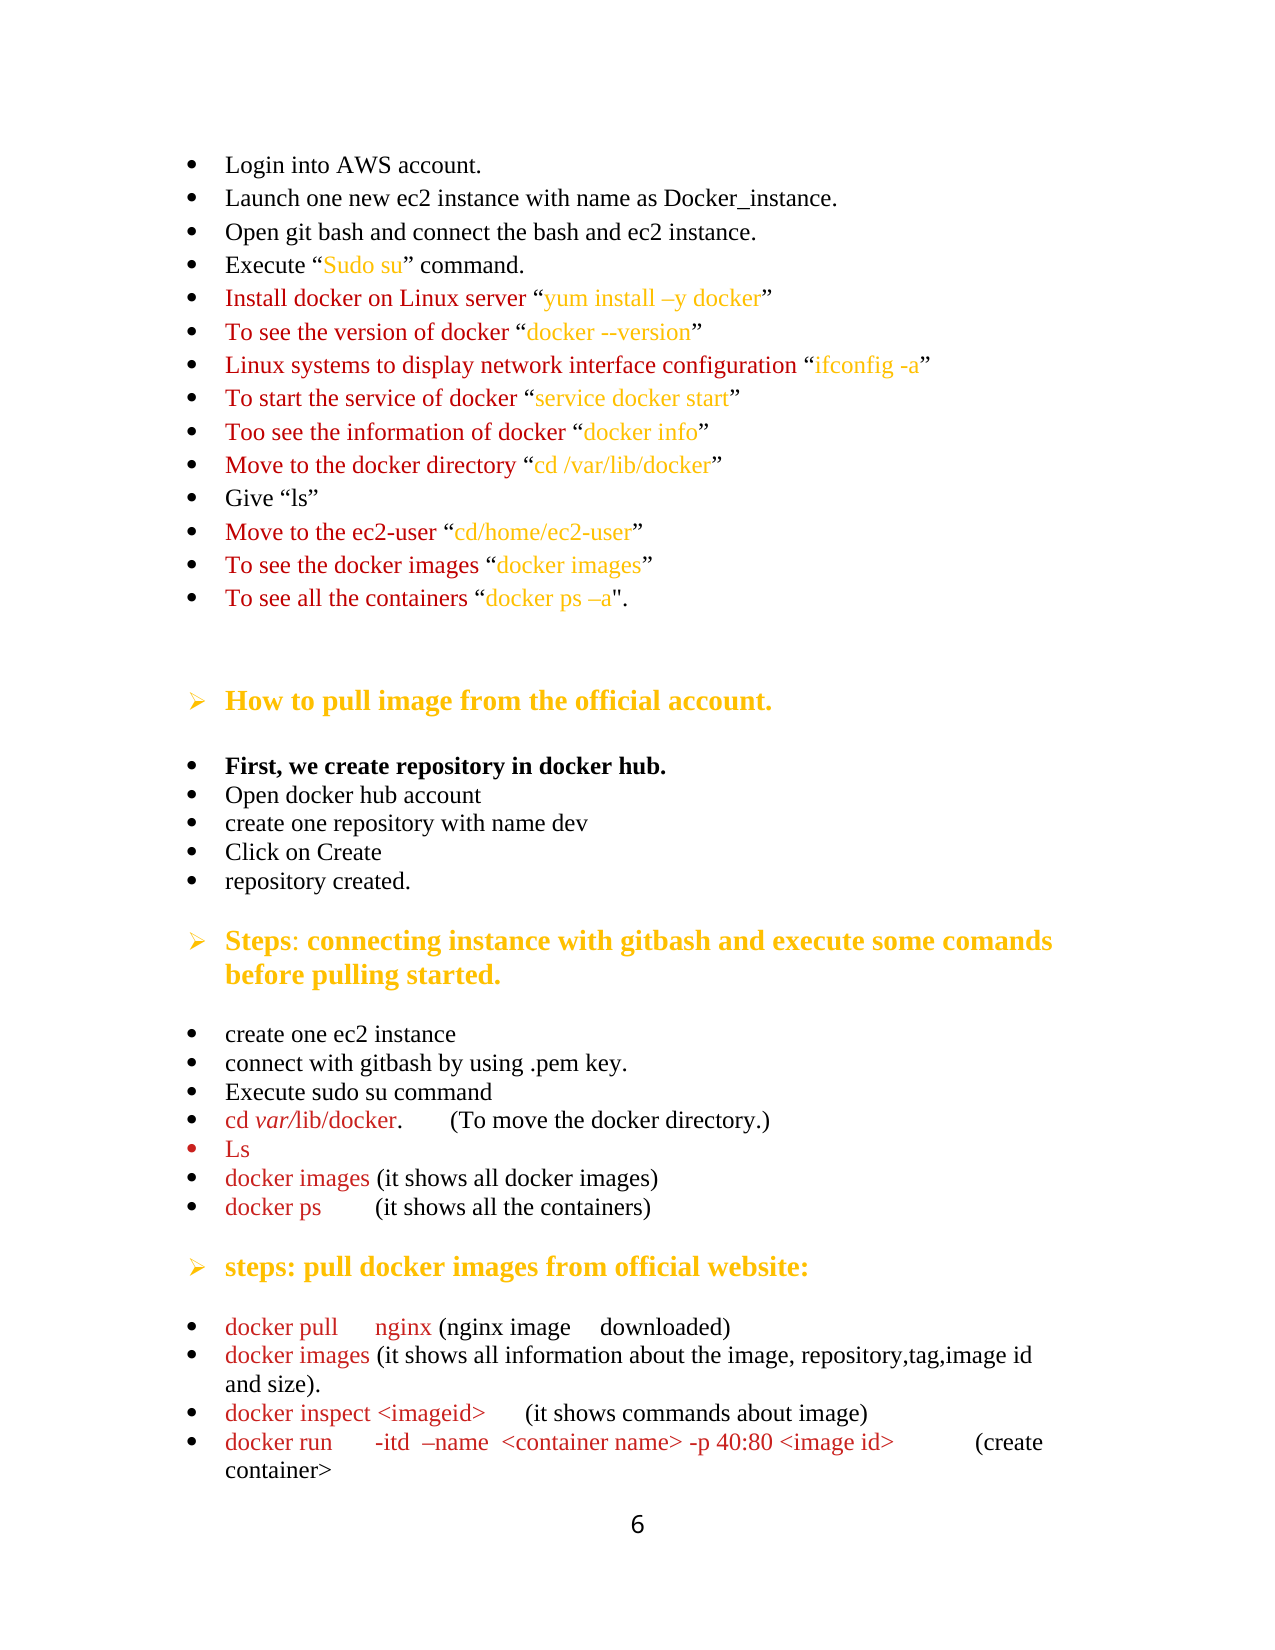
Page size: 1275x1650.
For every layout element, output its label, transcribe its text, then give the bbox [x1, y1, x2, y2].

list create one ec2 instance [187, 1019, 1125, 1048]
list Launch one new ec2 instance with name as Docker_instance. [187, 183, 1125, 212]
list connect with gitbash by using .pem key. [187, 1048, 1125, 1077]
list Execute sudo su command [187, 1077, 1125, 1106]
list docker images (it shows all information about the image, repository,tag,image id and size). [187, 1340, 1125, 1398]
list Ls [187, 1134, 1125, 1163]
list Open git bash and connect the bash and ec2 instance. [187, 217, 1125, 245]
list Linux systems to display network interface configuration “ifconfig -a” [187, 350, 1125, 379]
list docker run -itd –name <container name> -p 40:80 <image id> (create container> [187, 1427, 1125, 1484]
list Too see the information of docker “docker info” [187, 417, 1125, 445]
list Give “ls” [187, 483, 1125, 512]
list docker inspect <imageid> (it shows commands about image) [187, 1398, 1125, 1427]
list docker ps (it shows all the containers) [187, 1192, 1125, 1221]
list Install docker on Linux server “yum install –y docker” [187, 283, 1125, 312]
list How to pull image from the official account. [187, 683, 1125, 717]
list Steps: connecting instance with gitbash and execute some comands before pulling started. [187, 923, 1125, 991]
list Move to the ec2-user “cd/home/ec2-user” [187, 517, 1125, 545]
list Login into AWS account. [187, 150, 1125, 179]
list repository created. [187, 866, 1125, 895]
list First, we create repository in docker hub. [187, 751, 1125, 780]
list Open docker hub account [187, 780, 1125, 808]
list To see the docker images “docker images” [187, 550, 1125, 579]
list steps: pull docker images from official website: [187, 1249, 1125, 1283]
list Move to the docker directory “cd /var/lib/docker” [187, 450, 1125, 479]
list create one repository with name dev [187, 808, 1125, 837]
list To see the version of docker “docker --version” [187, 317, 1125, 345]
list docker images (it shows all docker images) [187, 1163, 1125, 1192]
list Execute “Sudo su” command. [187, 250, 1125, 279]
list To start the service of docker “service docker start” [187, 383, 1125, 412]
list Click on Create [187, 837, 1125, 866]
list docker pull nginx (nginx image downloaded) [187, 1312, 1125, 1340]
list To see all the containers “docker ps –a". [187, 583, 1125, 612]
list cd var/lib/docker. (To move the docker directory.) [187, 1106, 1125, 1134]
